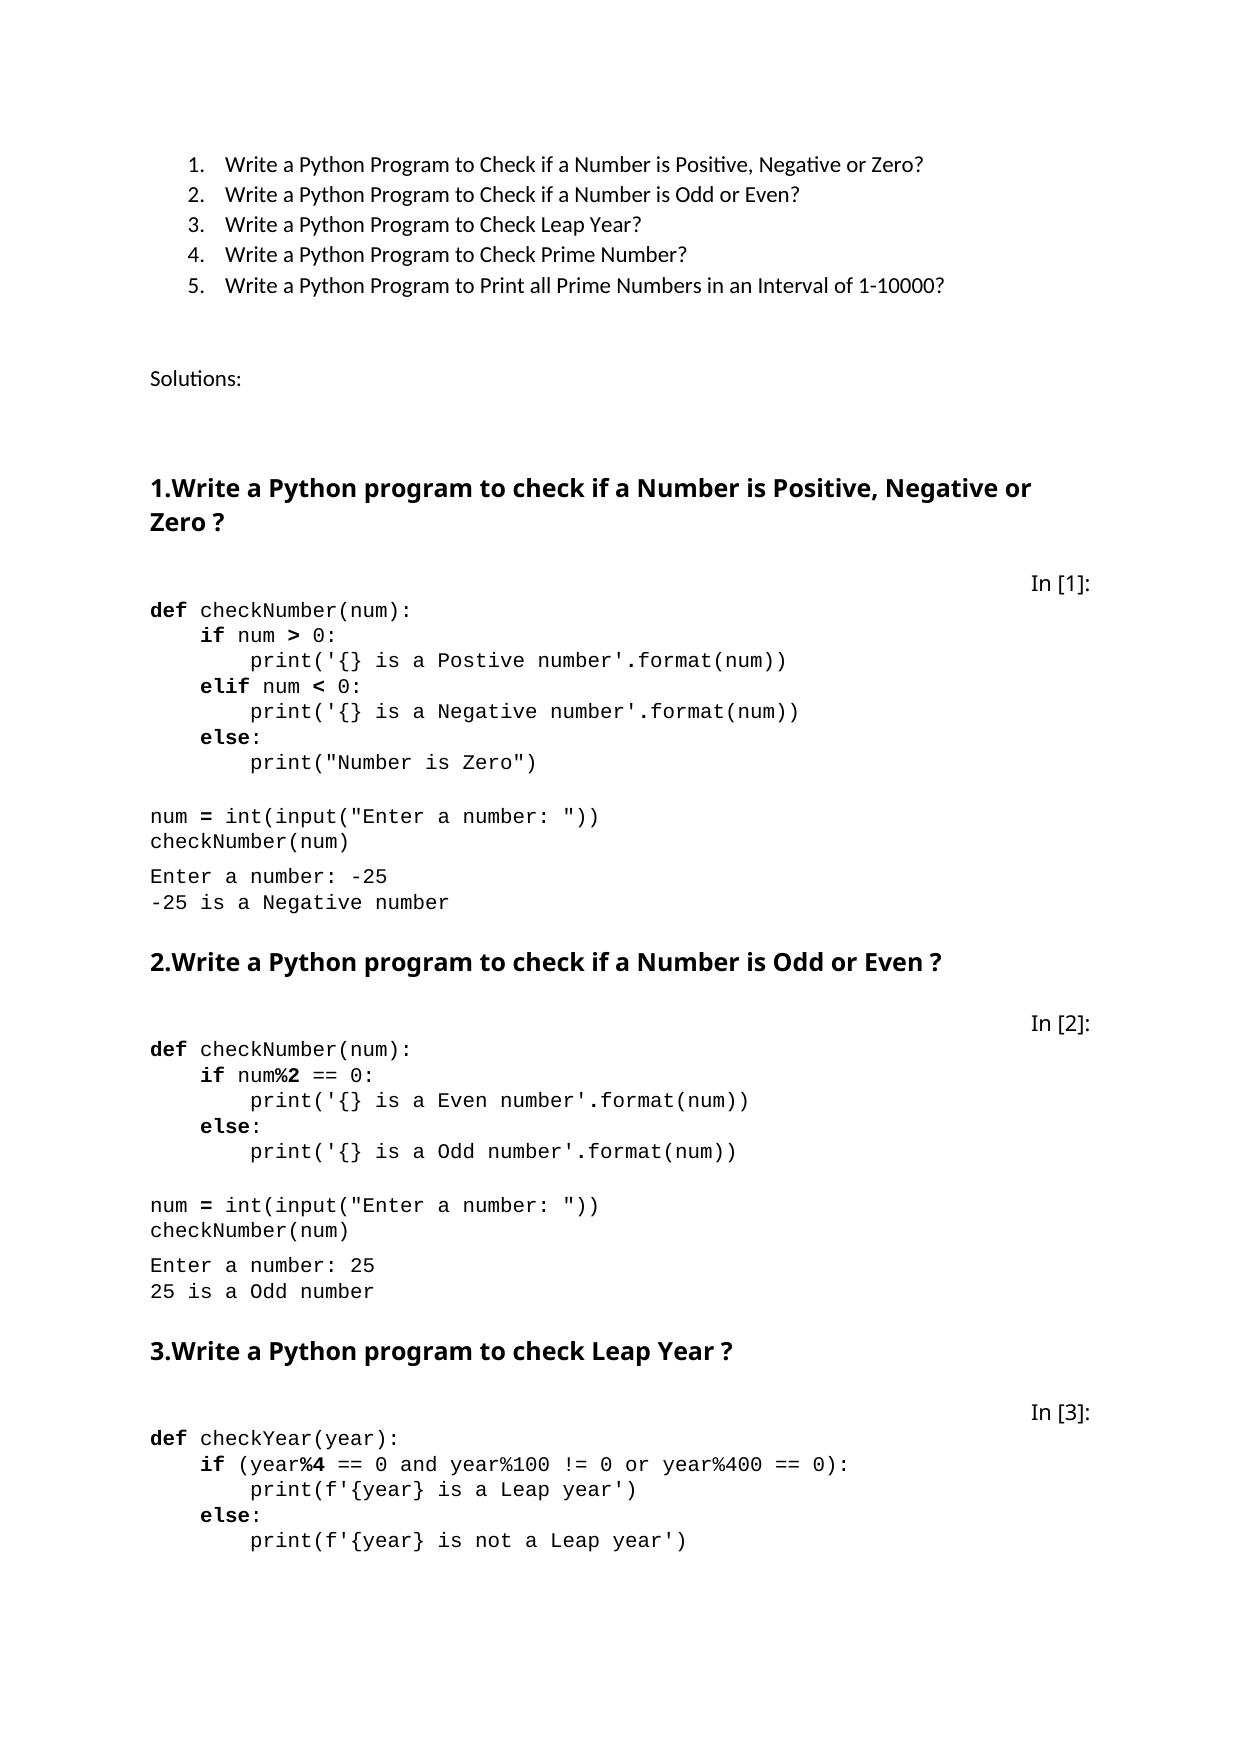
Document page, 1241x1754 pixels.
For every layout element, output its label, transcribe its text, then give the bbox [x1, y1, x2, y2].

list Write a Python Program to Check Leap Year? [187, 210, 1090, 238]
text elif num < 0: [150, 674, 1090, 699]
text Solutions: [150, 364, 1090, 393]
text print('{} is a Odd number'.format(num)) [150, 1139, 1090, 1165]
list Write a Python Program to Check if a Number is Positive, Negative or Zero? [187, 150, 1090, 178]
text 25 is a Odd number [150, 1279, 1090, 1304]
text checkNumber(num) [150, 829, 1090, 855]
text print('{} is a Postive number'.format(num)) [150, 649, 1090, 674]
text if (year%4 == 0 and year%100 != 0 or year%400 == 0): [150, 1452, 1090, 1477]
text In [1]: [150, 568, 1090, 598]
list Write a Python Program to Check Prime Number? [187, 241, 1090, 269]
text print('{} is a Negative number'.format(num)) [150, 699, 1090, 725]
text print(f'{year} is not a Leap year') [150, 1528, 1090, 1554]
list Write a Python Program to Print all Prime Numbers in an Interval of 1-10000? [187, 271, 1090, 299]
text else: [150, 1114, 1090, 1139]
text print(f'{year} is a Leap year') [150, 1477, 1090, 1503]
text 1.Write a Python program to check if a Number is Positive, Negative or Zero ? [150, 471, 1090, 539]
text def checkNumber(num): [150, 1038, 1090, 1063]
text else: [150, 1503, 1090, 1528]
text Enter a number: 25 [150, 1254, 1090, 1279]
text def checkYear(year): [150, 1427, 1090, 1452]
text In [2]: [150, 1008, 1090, 1038]
text print('{} is a Even number'.format(num)) [150, 1088, 1090, 1114]
text 2.Write a Python program to check if a Number is Odd or Even ? [150, 945, 1090, 979]
text num = int(input("Enter a number: ")) [150, 1193, 1090, 1218]
text checkNumber(num) [150, 1218, 1090, 1244]
text else: [150, 725, 1090, 750]
text print("Number is Zero") [150, 750, 1090, 776]
text def checkNumber(num): [150, 598, 1090, 623]
text In [3]: [150, 1397, 1090, 1427]
list Write a Python Program to Check if a Number is Odd or Even? [187, 180, 1090, 208]
text if num > 0: [150, 623, 1090, 649]
text -25 is a Negative number [150, 890, 1090, 916]
text if num%2 == 0: [150, 1063, 1090, 1088]
text Enter a number: -25 [150, 865, 1090, 890]
text num = int(input("Enter a number: ")) [150, 804, 1090, 829]
text 3.Write a Python program to check Leap Year ? [150, 1334, 1090, 1368]
